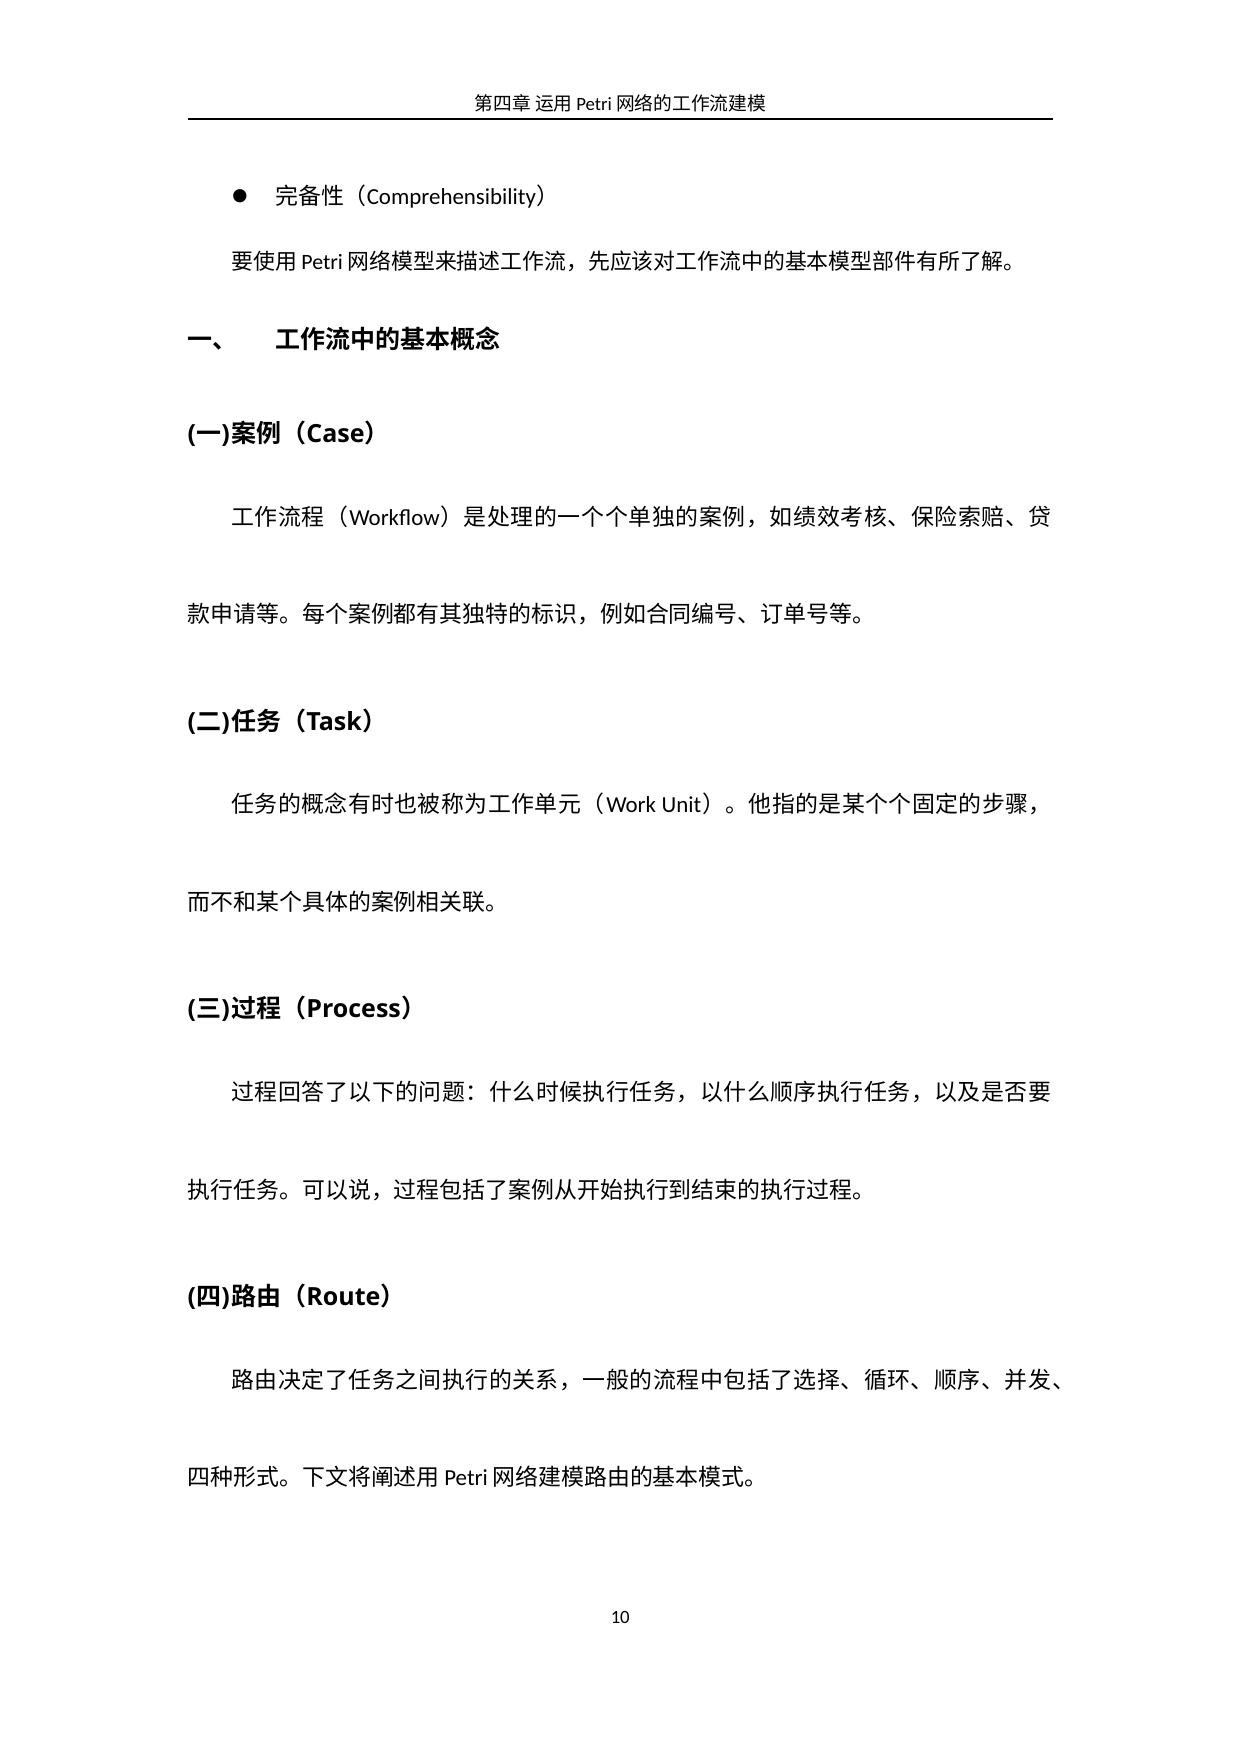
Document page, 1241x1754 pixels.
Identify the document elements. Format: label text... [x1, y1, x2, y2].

text 工作流程（Workflow）是处理的一个个单独的案例，如绩效考核、保险索赔、贷款申请等。每个案例都有其独特的标识，例如合同编号、订单号等。 [187, 483, 1053, 645]
text 路由决定了任务之间执行的关系，一般的流程中包括了选择、循环、顺序、并发、四种形式。下文将阐述用Petri网络建模路由的基本模式。 [187, 1346, 1053, 1508]
text 要使用Petri网络模型来描述工作流，先应该对工作流中的基本模型部件有所了解。 [187, 243, 1053, 276]
text 任务的概念有时也被称为工作单元（Work Unit）。他指的是某个个固定的步骤，而不和某个具体的案例相关联。 [187, 771, 1053, 933]
subtitle 任务（Task） [187, 687, 1053, 752]
text 过程回答了以下的问题：什么时候执行任务，以什么顺序执行任务，以及是否要执行任务。可以说，过程包括了案例从开始执行到结束的执行过程。 [187, 1058, 1053, 1221]
subtitle 案例（Case） [187, 399, 1053, 464]
subtitle 路由（Route） [187, 1262, 1053, 1327]
list 完备性（Comprehensibility） [231, 162, 1053, 227]
subtitle 过程（Process） [187, 974, 1053, 1039]
subtitle 工作流中的基本概念 [187, 305, 1053, 370]
